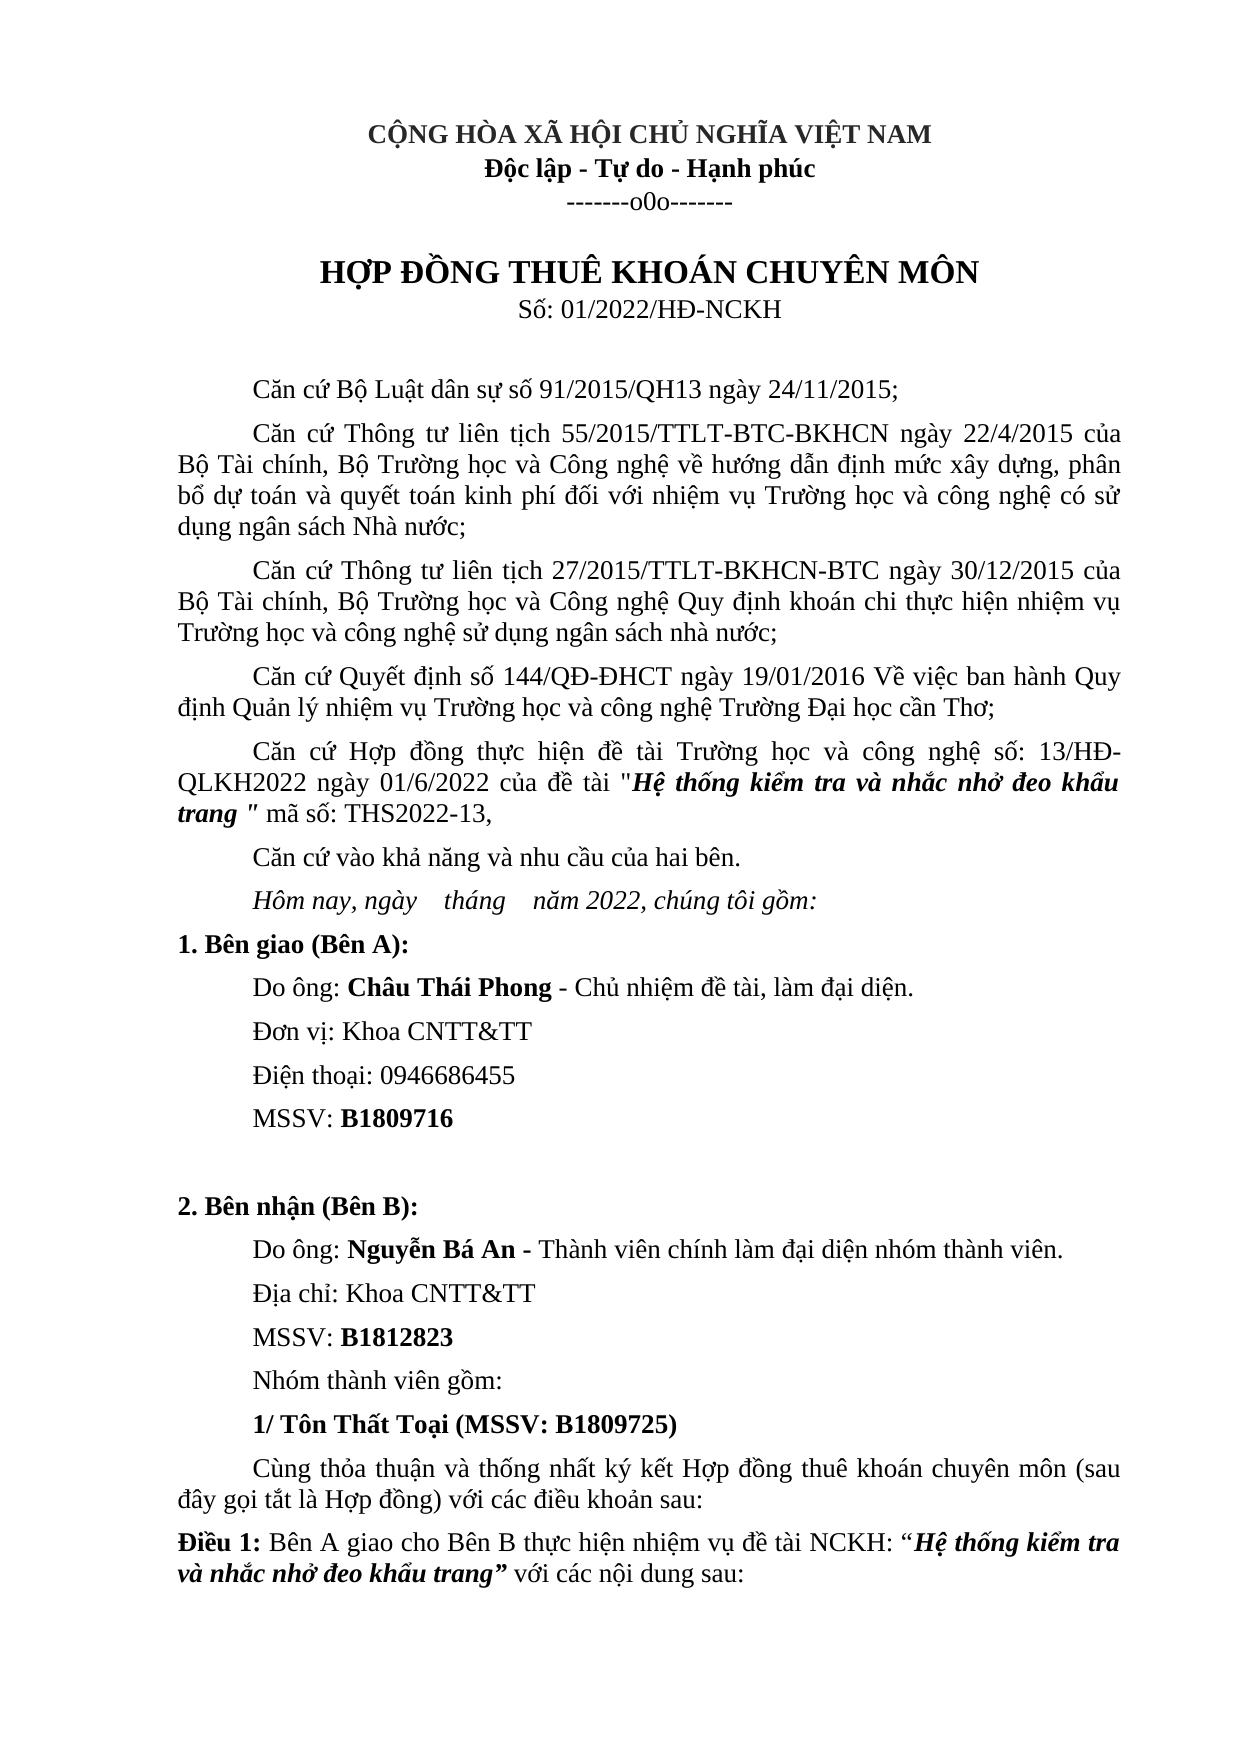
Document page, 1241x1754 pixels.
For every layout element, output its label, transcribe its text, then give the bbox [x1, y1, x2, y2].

text Số: 01/2022/HĐ-NCKH [177, 294, 1122, 325]
text Địa chỉ: Khoa CNTT&TT [177, 1277, 1122, 1308]
text Do ông: Nguyễn Bá An - Thành viên chính làm đại diện nhóm thành viên. [177, 1233, 1122, 1264]
text Hôm nay, ngày tháng năm 2022, chúng tôi gồm: [177, 884, 1122, 915]
text Căn cứ Hợp đồng thực hiện đề tài Trường học và công nghệ số: 13/HĐ-QLKH2022 ngày 01/6/2022 của đề tài "Hệ thống kiểm tra và nhắc nhở đeo khẩu trang " mã số: THS2022-13, [177, 735, 1122, 828]
text MSSV: B1812823 [177, 1321, 1122, 1352]
text Căn cứ Thông tư liên tịch 27/2015/TTLT-BKHCN-BTC ngày 30/12/2015 của Bộ Tài chính, Bộ Trường học và Công nghệ Quy định khoán chi thực hiện nhiệm vụ Trường học và công nghệ sử dụng ngân sách nhà nước; [177, 554, 1122, 647]
text HỢP ĐỒNG THUÊ KHOÁN CHUYÊN MÔN [177, 252, 1122, 291]
subtitle CỘNG HÒA XÃ HỘI CHỦ NGHĨA VIỆT NAM [177, 118, 1122, 149]
text Độc lập - Tự do - Hạnh phúc [177, 152, 1122, 183]
text Căn cứ vào khả năng và nhu cầu của hai bên. [177, 841, 1122, 872]
text Căn cứ Thông tư liên tịch 55/2015/TTLT-BTC-BKHCN ngày 22/4/2015 của Bộ Tài chính, Bộ Trường học và Công nghệ về hướng dẫn định mức xây dựng, phân bổ dự toán và quyết toán kinh phí đối với nhiệm vụ Trường học và công nghệ có sử dụng ngân sách Nhà nước; [177, 417, 1122, 541]
text Điều 1: Bên A giao cho Bên B thực hiện nhiệm vụ đề tài NCKH: “Hệ thống kiểm tra và nhắc nhở đeo khẩu trang” với các nội dung sau: [177, 1526, 1122, 1589]
text Do ông: Châu Thái Phong - Chủ nhiệm đề tài, làm đại diện. [177, 972, 1122, 1003]
text Đơn vị: Khoa CNTT&TT [177, 1015, 1122, 1046]
text 2. Bên nhận (Bên B): [177, 1190, 1122, 1221]
text -------o0o------- [177, 185, 1122, 216]
text Căn cứ Bộ Luật dân sự số 91/2015/QH13 ngày 24/11/2015; [177, 373, 1122, 404]
text 1/ Tôn Thất Toại (MSSV: B1809725) [177, 1408, 1122, 1439]
text Cùng thỏa thuận và thống nhất ký kết Hợp đồng thuê khoán chuyên môn (sau đây gọi tắt là Hợp đồng) với các điều khoản sau: [177, 1452, 1122, 1514]
text Nhóm thành viên gồm: [177, 1364, 1122, 1396]
text MSSV: B1809716 [177, 1102, 1122, 1134]
text 1. Bên giao (Bên A): [177, 928, 1122, 959]
text Điện thoại: 0946686455 [177, 1059, 1122, 1090]
text Căn cứ Quyết định số 144/QĐ-ĐHCT ngày 19/01/2016 Về việc ban hành Quy định Quản lý nhiệm vụ Trường học và công nghệ Trường Đại học cần Thơ; [177, 660, 1122, 722]
